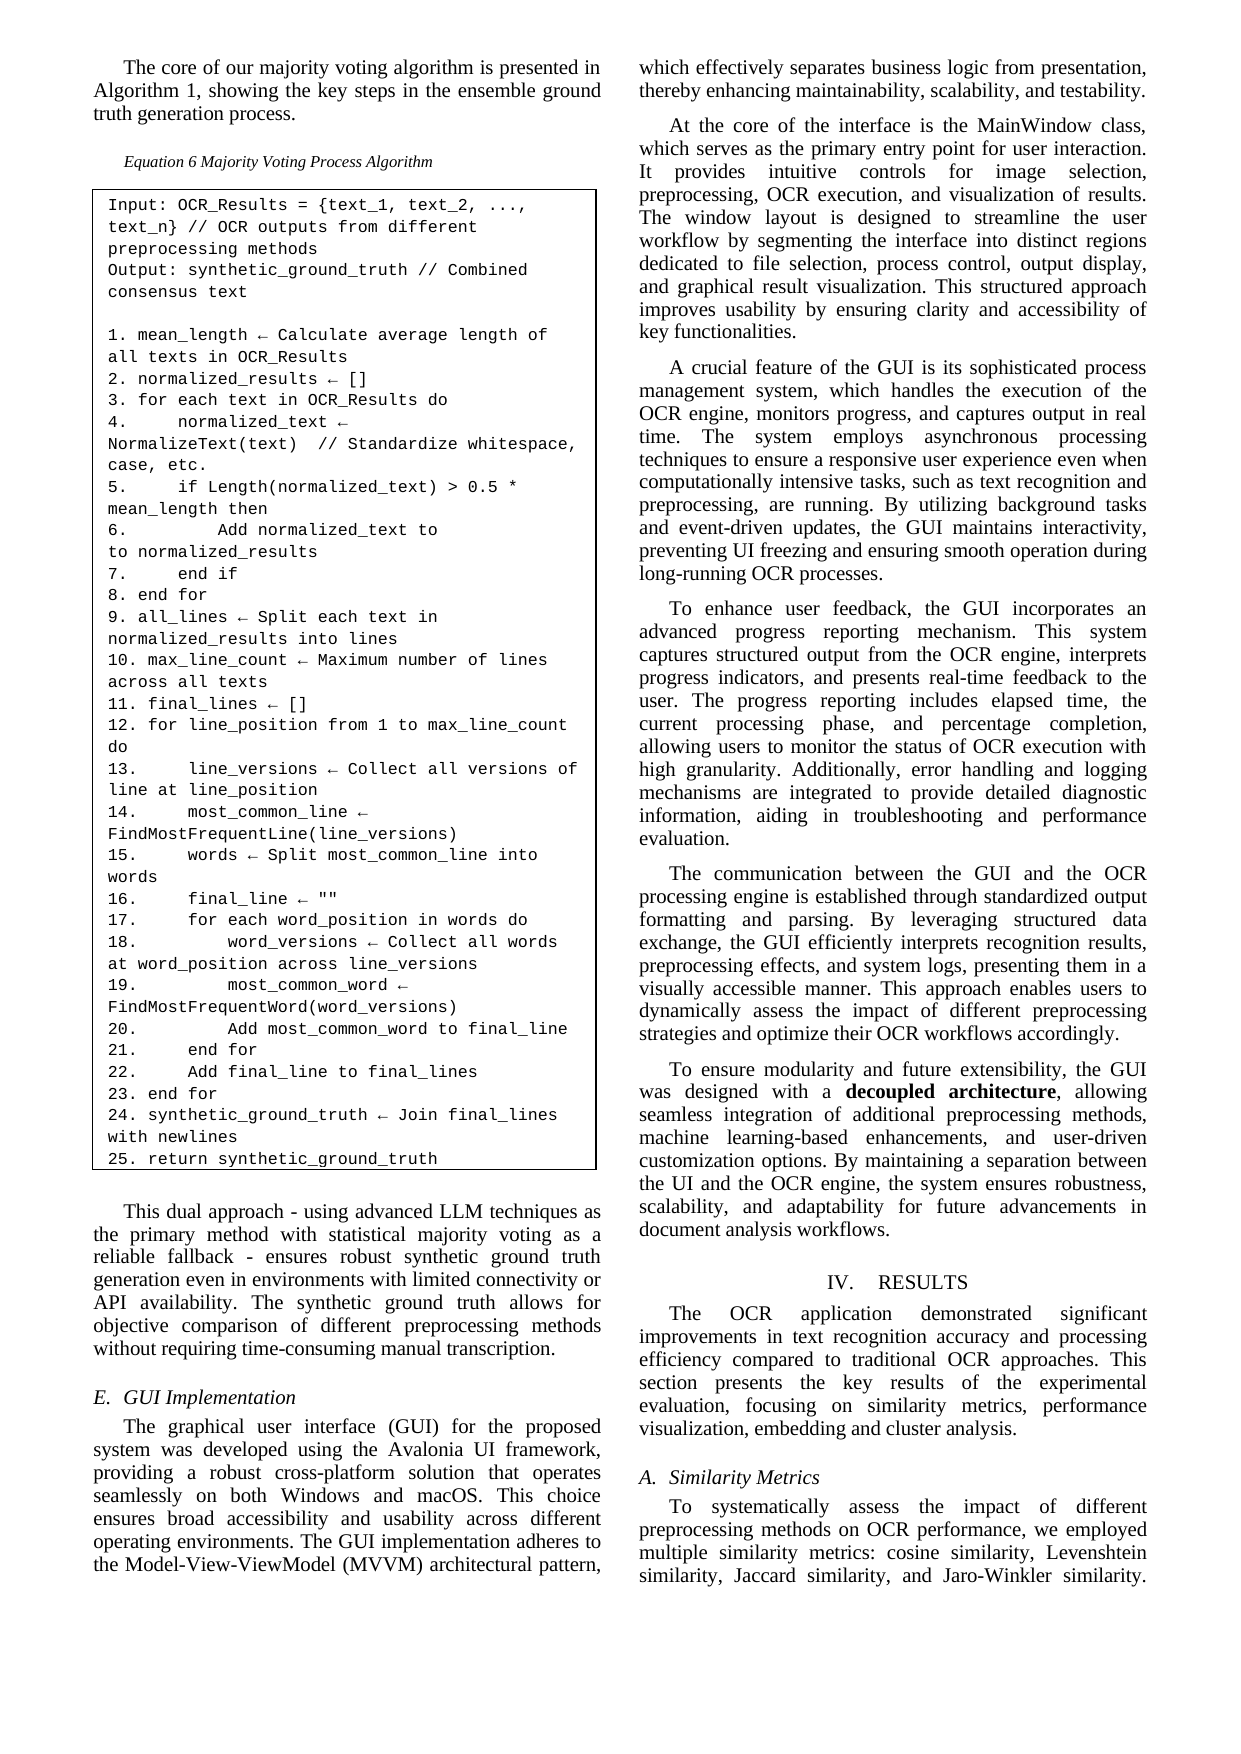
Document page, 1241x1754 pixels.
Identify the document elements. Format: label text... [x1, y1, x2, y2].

text To enhance user feedback, the GUI incorporates an advanced progress reporting mechanism. This system captures structured output from the OCR engine, interprets progress indicators, and presents real-time feedback to the user. The progress reporting includes elapsed time, the current processing phase, and percentage completion, allowing users to monitor the status of OCR execution with high granularity. Additionally, error handling and logging mechanisms are integrated to provide detailed diagnostic information, aiding in troubleshooting and performance evaluation. [639, 598, 1147, 849]
text The core of our majority voting algorithm is presented in Algorithm 1, showing the key steps in the ensemble ground truth generation process. [93, 56, 601, 125]
text At the core of the interface is the MainWindow class, which serves as the primary entry point for user interaction. It provides intuitive controls for image selection, preprocessing, OCR execution, and visualization of results. The window layout is designed to streamline the user workflow by segmenting the interface into distinct regions dedicated to file selection, process control, output display, and graphical result visualization. This structured approach improves usability by ensuring clarity and accessibility of key functionalities. [639, 114, 1147, 343]
text To ensure modularity and future extensibility, the GUI was designed with a decoupled architecture, allowing seamless integration of additional preprocessing methods, machine learning-based enhancements, and user-driven customization options. By maintaining a separation between the UI and the OCR engine, the system ensures robustness, scalability, and adaptability for future advancements in document analysis workflows. [639, 1058, 1147, 1241]
text The graphical user interface (GUI) for the proposed system was developed using the Avalonia UI framework, providing a robust cross-platform solution that operates seamlessly on both Windows and macOS. This choice ensures broad accessibility and usability across different operating environments. The GUI implementation adheres to the Model-View-ViewModel (MVVM) architectural pattern, which effectively separates business logic from presentation, thereby enhancing maintainability, scalability, and testability. [93, 1416, 601, 1576]
subtitle Similarity Metrics [639, 1465, 1147, 1489]
text The communication between the GUI and the OCR processing engine is established through standardized output formatting and parsing. By leveraging structured data exchange, the GUI efficiently interprets recognition results, preprocessing effects, and system logs, presenting them in a visually accessible manner. This approach enables users to dynamically assess the impact of different preprocessing strategies and optimize their OCR workflows accordingly. [639, 862, 1147, 1045]
text The OCR application demonstrated significant improvements in text recognition accuracy and processing efficiency compared to traditional OCR approaches. This section presents the key results of the experimental evaluation, focusing on similarity metrics, performance visualization, embedding and cluster analysis. [639, 1303, 1147, 1440]
text A crucial feature of the GUI is its sophisticated process management system, which handles the execution of the OCR engine, monitors progress, and captures output in real time. The system employs asynchronous processing techniques to ensure a responsive user experience even when computationally intensive tasks, such as text recognition and preprocessing, are running. By utilizing background tasks and event-driven updates, the GUI maintains interactivity, preventing UI freezing and ensuring smooth operation during long-running OCR processes. [639, 356, 1147, 585]
subtitle GUI Implementation [93, 1385, 601, 1409]
subtitle RESULTS [639, 1270, 1147, 1294]
